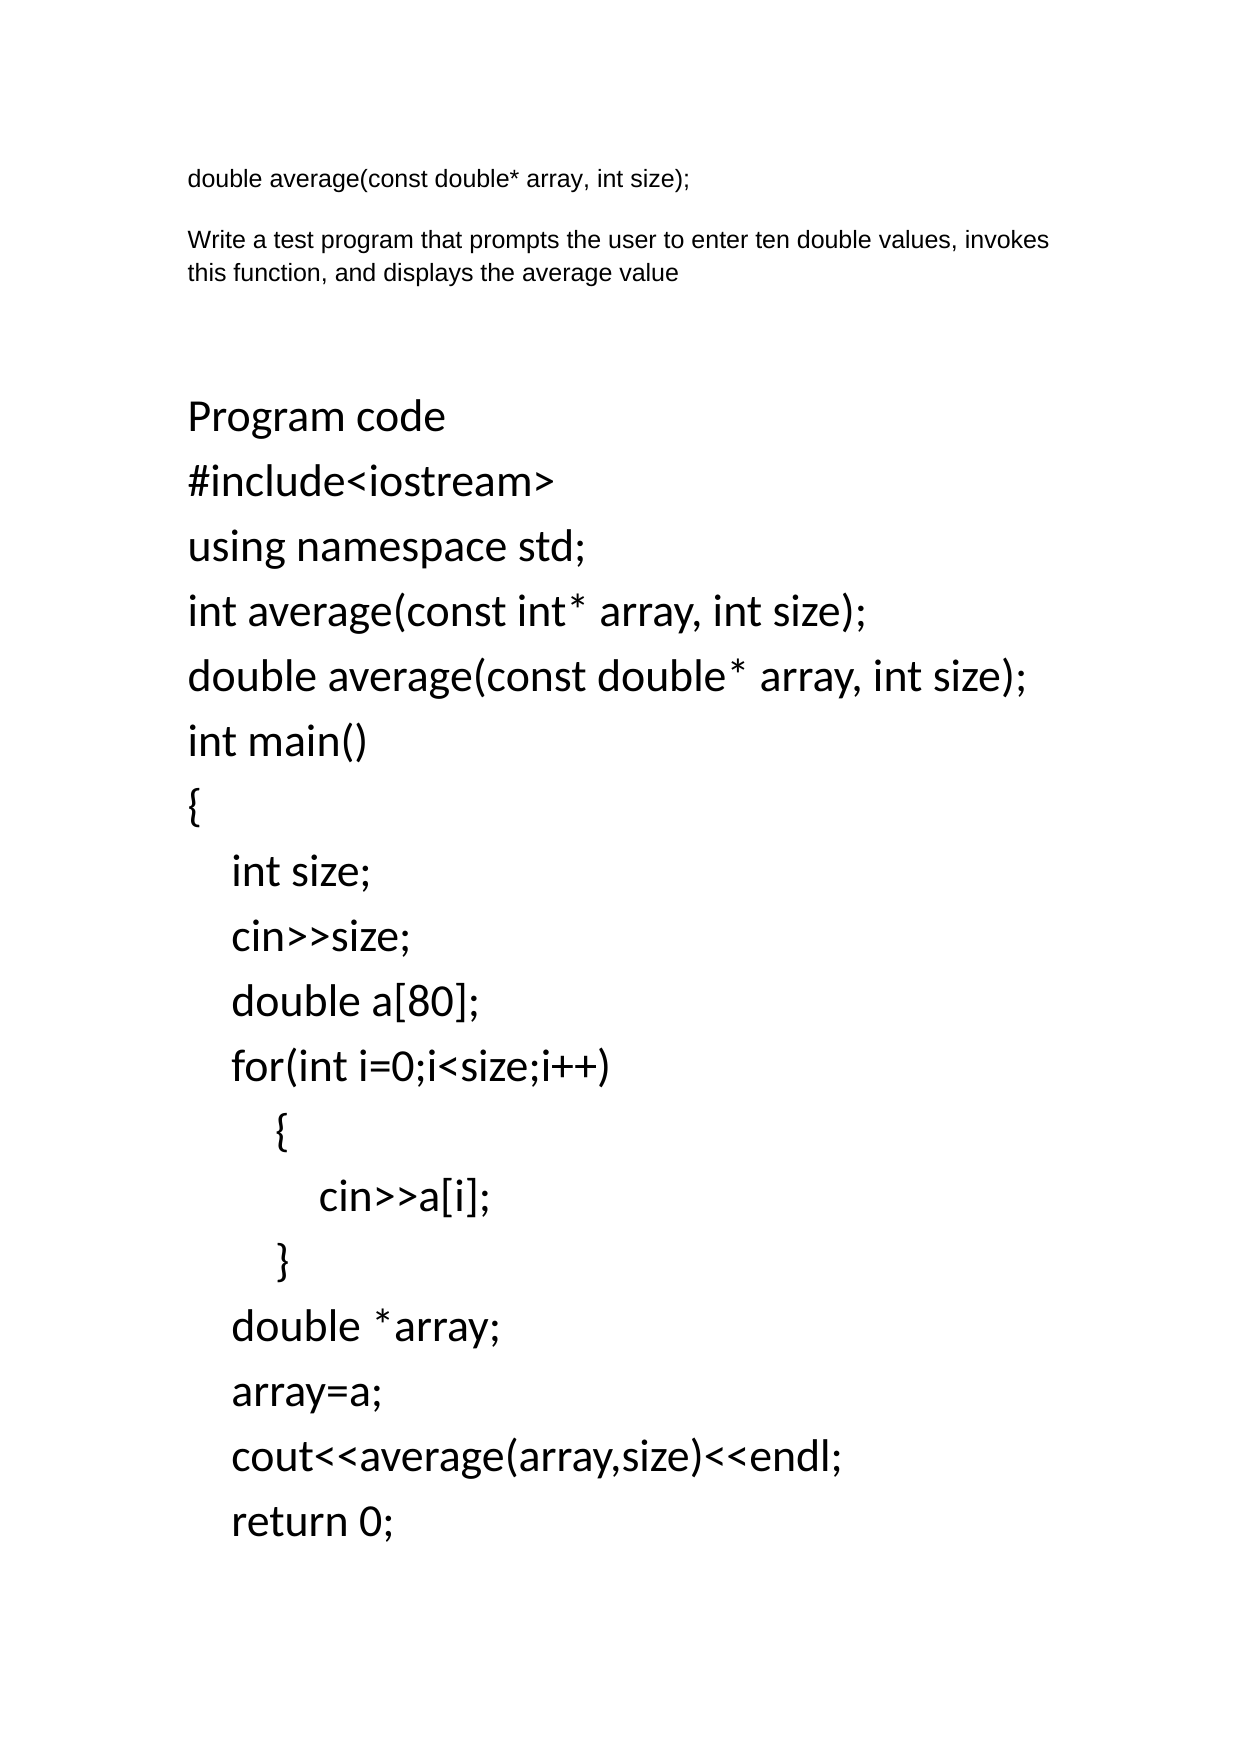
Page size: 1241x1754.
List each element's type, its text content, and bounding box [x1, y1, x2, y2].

text { [187, 1098, 1053, 1163]
text { [187, 773, 1053, 838]
text double *array; [187, 1293, 1053, 1358]
text double average(const double* array, int size); [187, 643, 1053, 708]
text return 0; [187, 1488, 1053, 1553]
text using namespace std; [187, 513, 1053, 578]
text double average(const double* array, int size); [187, 162, 1053, 194]
text double a[80]; [187, 968, 1053, 1033]
text int main() [187, 708, 1053, 773]
text array=a; [187, 1358, 1053, 1423]
text cin>>a[i]; [187, 1163, 1053, 1228]
text int size; [187, 838, 1053, 903]
text cout<<average(array,size)<<endl; [187, 1423, 1053, 1488]
text } [187, 1228, 1053, 1293]
text int average(const int* array, int size); [187, 578, 1053, 643]
text Program code [187, 383, 1053, 448]
text #include<iostream> [187, 448, 1053, 513]
text Write a test program that prompts the user to enter ten double values, invokes this function, and displays the average value [187, 224, 1053, 289]
text for(int i=0;i<size;i++) [187, 1033, 1053, 1098]
text cin>>size; [187, 903, 1053, 968]
